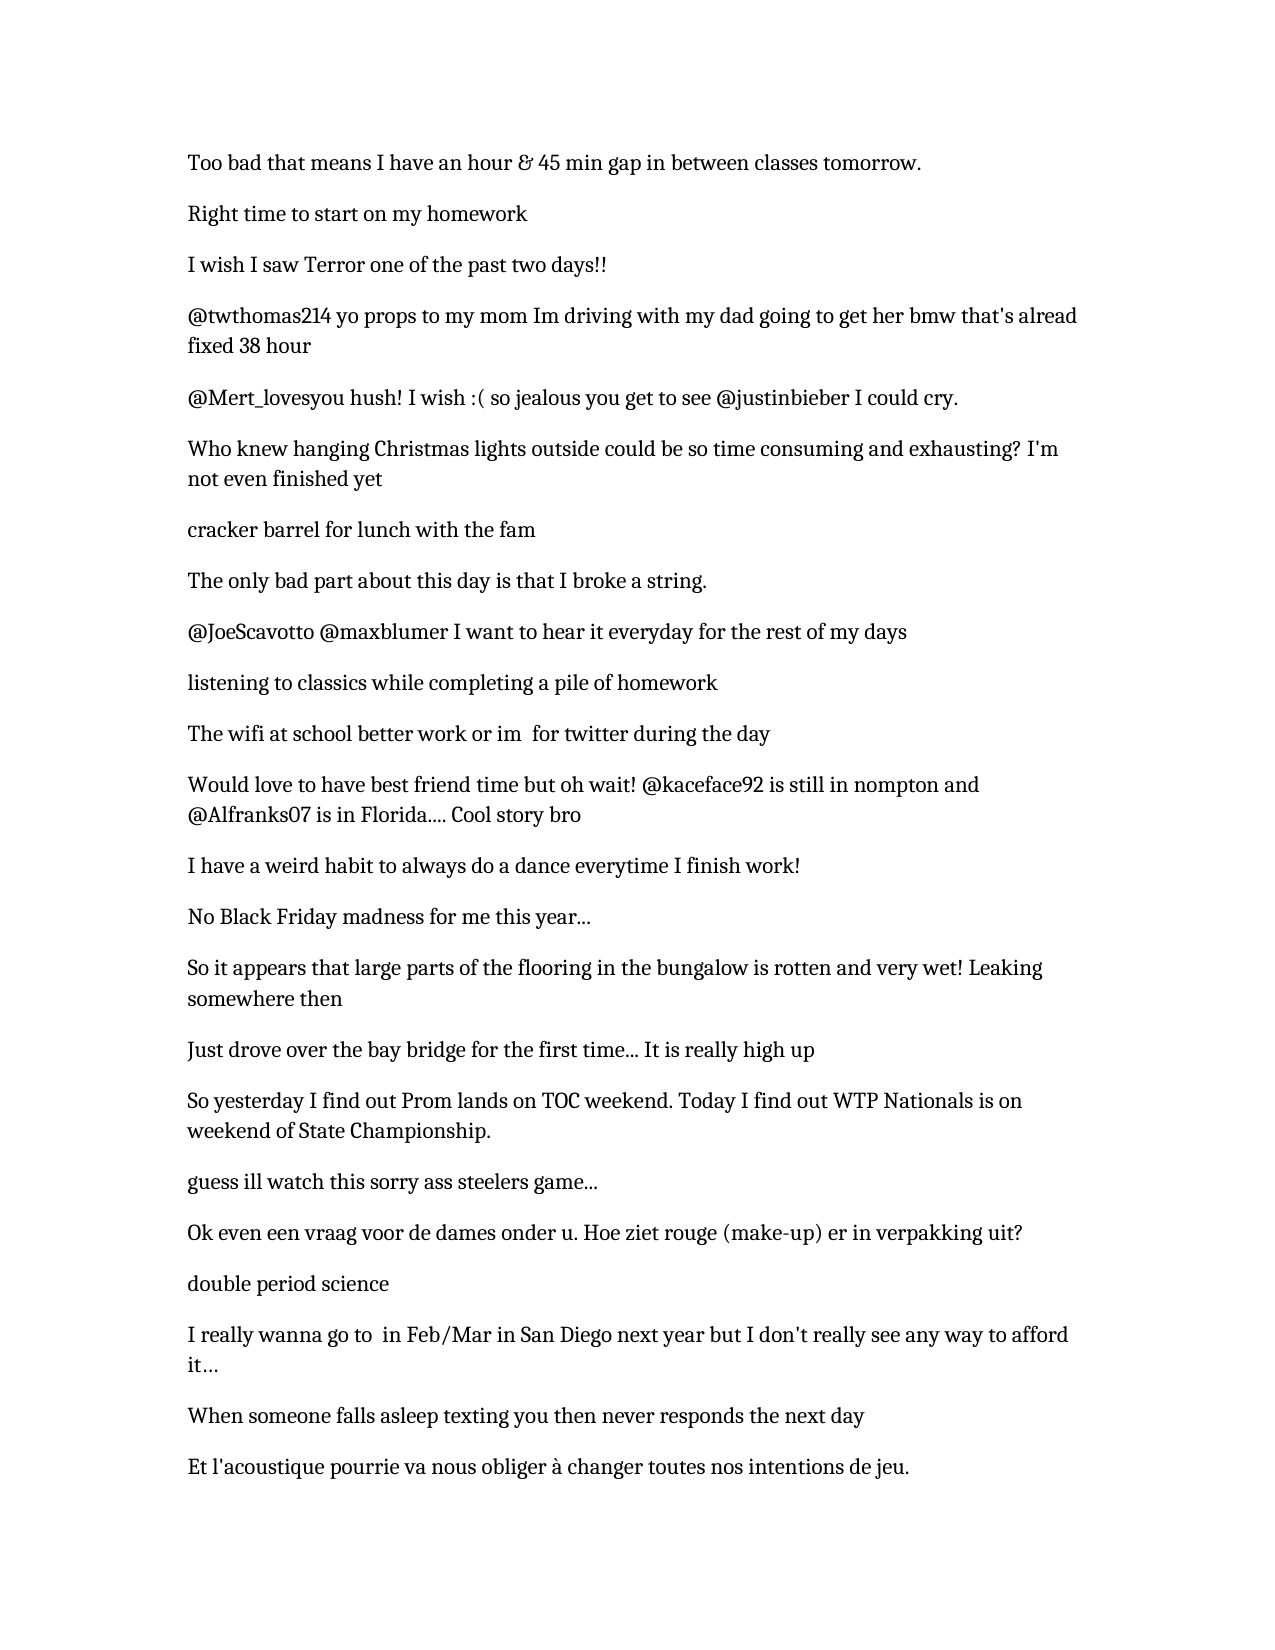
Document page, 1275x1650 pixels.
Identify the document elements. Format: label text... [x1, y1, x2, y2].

text The only bad part about this day is that I broke a string. [187, 568, 1087, 594]
text Just drove over the bay bridge for the first time... It is really high up [187, 1036, 1087, 1063]
text So it appears that large parts of the flooring in the bungalow is rotten and very wet! Leaking somewhere then [187, 955, 1087, 1012]
text Who knew hanging Christmas lights outside could be so time consuming and exhausting? I'm not even finished yet [187, 435, 1087, 492]
text @twthomas214 yo props to my mom Im driving with my dad going to get her bmw that's alread fixed 38 hour [187, 303, 1087, 360]
text @JoeScavotto @maxblumer I want to hear it everyday for the rest of my days [187, 619, 1087, 645]
text I really wanna go to in Feb/Mar in San Diego next year but I don't really see any way to afford it… [187, 1322, 1087, 1378]
text guess ill watch this sorry ass steelers game... [187, 1169, 1087, 1195]
text The wifi at school better work or im for twitter during the day [187, 721, 1087, 747]
text double period science [187, 1271, 1087, 1297]
text cracker barrel for lunch with the fam [187, 517, 1087, 543]
text Et l'acoustique pourrie va nous obliger à changer toutes nos intentions de jeu. [187, 1454, 1087, 1481]
text Right time to start on my homework [187, 201, 1087, 227]
text Would love to have best friend time but oh wait! @kaceface92 is still in nompton and @Alfranks07 is in Florida.... Cool story bro [187, 772, 1087, 828]
text Ok even een vraag voor de dames onder u. Hoe ziet rouge (make-up) er in verpakking uit? [187, 1220, 1087, 1246]
text When someone falls asleep texting you then never responds the next day [187, 1403, 1087, 1429]
text @Mert_lovesyou hush! I wish :( so jealous you get to see @justinbieber I could cry. [187, 384, 1087, 411]
text No Black Friday madness for me this year... [187, 904, 1087, 931]
text I wish I saw Terror one of the past two days!! [187, 252, 1087, 278]
text I have a weird habit to always do a dance everytime I finish work! [187, 853, 1087, 879]
text listening to classics while completing a pile of homework [187, 670, 1087, 696]
text Too bad that means I have an hour & 45 min gap in between classes tomorrow. [187, 150, 1087, 176]
text So yesterday I find out Prom lands on TOC weekend. Today I find out WTP Nationals is on weekend of State Championship. [187, 1087, 1087, 1144]
